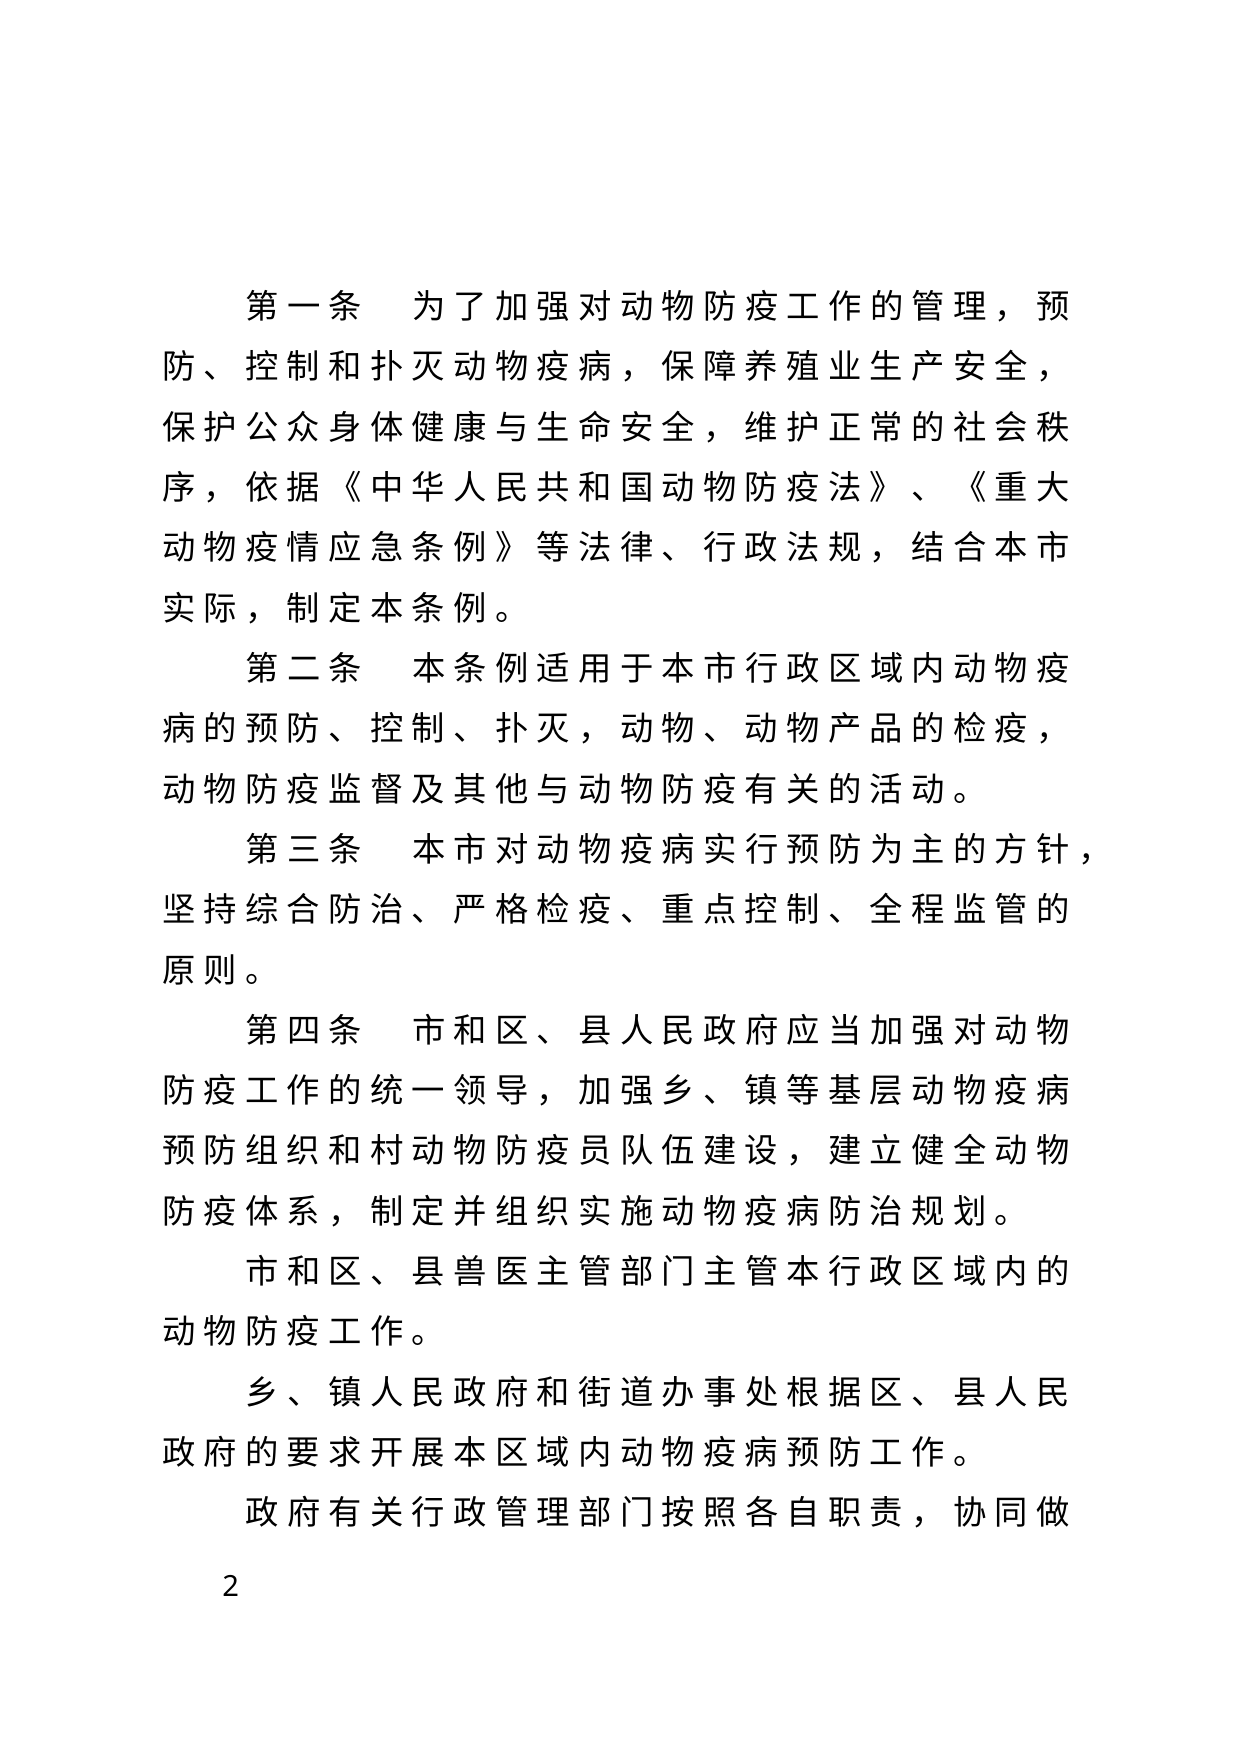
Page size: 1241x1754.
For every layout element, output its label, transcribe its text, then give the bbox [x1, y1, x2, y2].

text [162, 1480, 1078, 1540]
text 第二条 本条例适用于本市行政区域内动物疫病的预防、控制、扑灭，动物、动物产品的检疫，动物防疫监督及其他与动物防疫有关的活动。 [162, 636, 1078, 817]
text 乡、镇人民政府和街道办事处根据区、县人民政府的要求开展本区域内动物疫病预防工作。 [162, 1359, 1078, 1480]
text 第四条 市和区、县人民政府应当加强对动物防疫工作的统一领导，加强乡、镇等基层动物疫病预防组织和村动物防疫员队伍建设，建立健全动物防疫体系，制定并组织实施动物疫病防治规划。 [162, 998, 1078, 1239]
text 市和区、县兽医主管部门主管本行政区域内的动物防疫工作。 [162, 1239, 1078, 1359]
text 第一条 为了加强对动物防疫工作的管理，预防、控制和扑灭动物疫病，保障养殖业生产安全，保护公众身体健康与生命安全，维护正常的社会秩序，依据《中华人民共和国动物防疫法》、《重大动物疫情应急条例》等法律、行政法规，结合本市实际，制定本条例。 [162, 274, 1078, 636]
text 第三条 本市对动物疫病实行预防为主的方针，坚持综合防治、严格检疫、重点控制、全程监管的原则。 [162, 817, 1078, 998]
